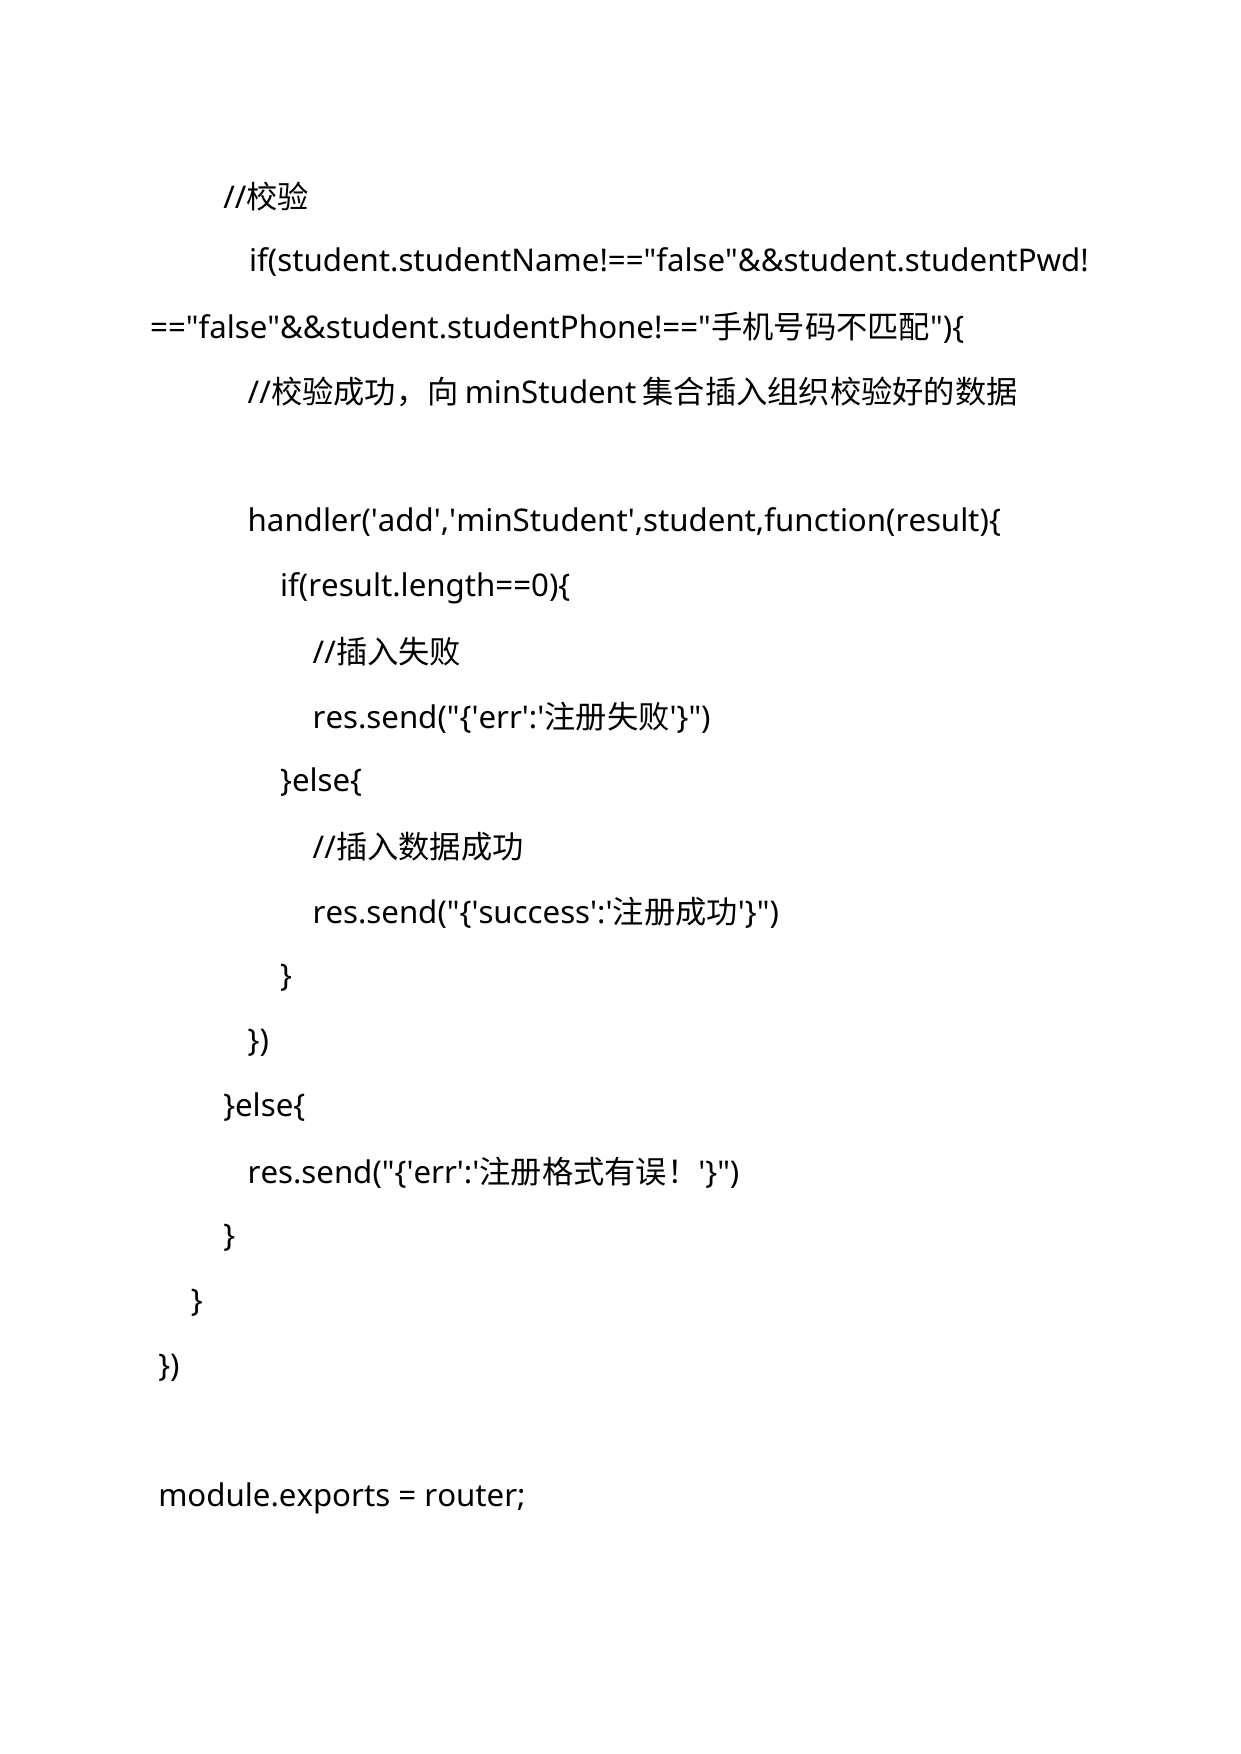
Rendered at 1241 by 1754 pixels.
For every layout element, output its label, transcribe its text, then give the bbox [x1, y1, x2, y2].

list } [150, 942, 1090, 1007]
list if(result.length==0){ [150, 552, 1090, 617]
list }else{ [150, 747, 1090, 812]
list //插入数据成功 [150, 812, 1090, 877]
list } [150, 1202, 1090, 1267]
list res.send("{'err':'注册失败'}") [150, 682, 1090, 747]
list res.send("{'err':'注册格式有误！'}") [150, 1137, 1090, 1202]
list }) [150, 1007, 1090, 1072]
list //校验成功，向minStudent集合插入组织校验好的数据 [150, 357, 1090, 422]
list handler('add','minStudent',student,function(result){ [150, 487, 1090, 552]
list //插入失败 [150, 617, 1090, 682]
list res.send("{'success':'注册成功'}") [150, 877, 1090, 942]
list } [150, 1267, 1090, 1332]
list if(student.studentName!=="false"&&student.studentPwd!=="false"&&student.studentPhone!=="手机号码不匹配"){ [150, 227, 1090, 357]
list module.exports = router; [150, 1462, 1090, 1527]
list }else{ [150, 1072, 1090, 1137]
list }) [150, 1332, 1090, 1397]
list //校验 [150, 162, 1090, 227]
